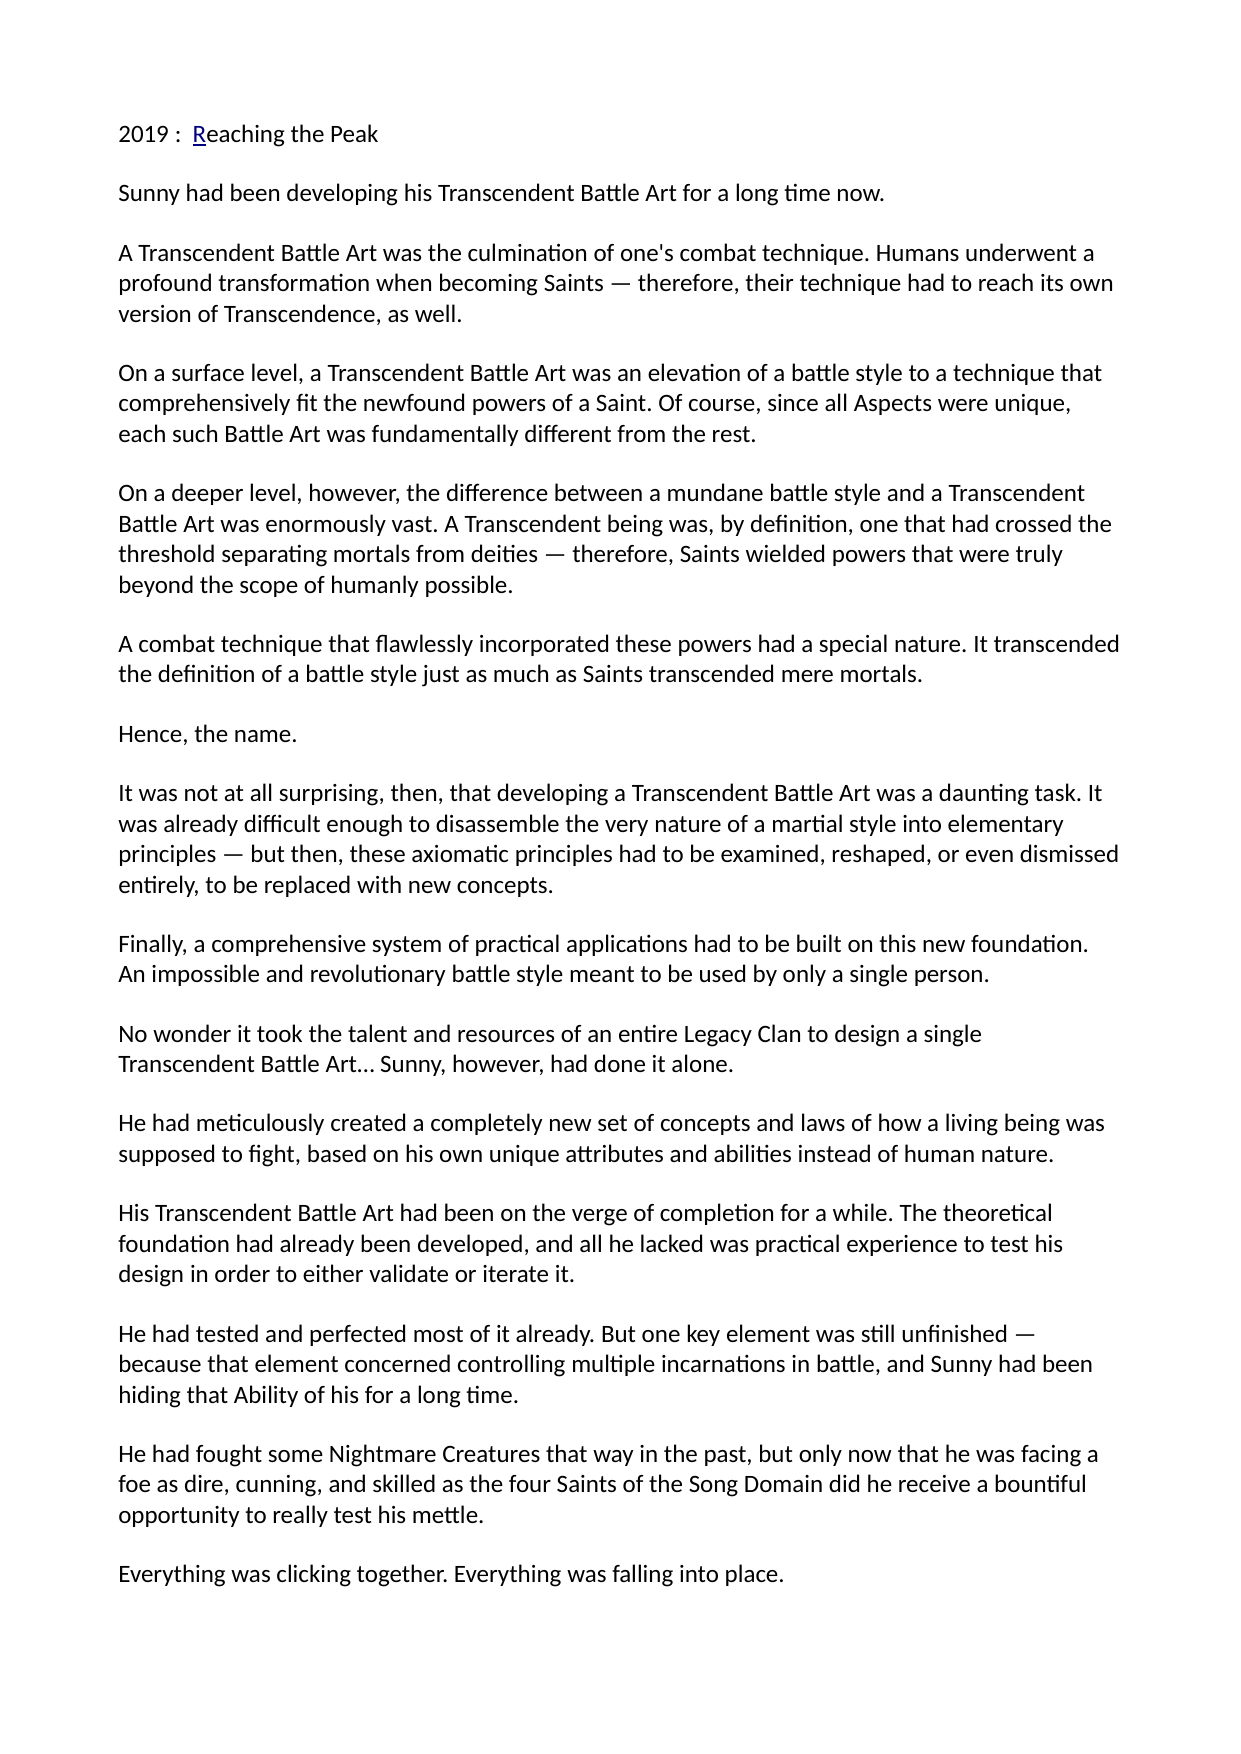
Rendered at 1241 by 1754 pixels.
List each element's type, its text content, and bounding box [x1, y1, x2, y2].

text He had tested and perfected most of it already. But one key element was still unfinished — because that element concerned controlling multiple incarnations in battle, and Sunny had been hiding that Ability of his for a long time. [118, 1318, 1122, 1409]
text On a surface level, a Transcendent Battle Art was an elevation of a battle style to a technique that comprehensively fit the newfound powers of a Saint. Of course, since all Aspects were unique, each such Battle Art was fundamentally different from the rest. [118, 357, 1122, 448]
text He had fought some Nightmare Creatures that way in the past, but only now that he was facing a foe as dire, cunning, and skilled as the four Saints of the Song Domain did he receive a bountiful opportunity to really test his mettle. [118, 1438, 1122, 1529]
text A Transcendent Battle Art was the culmination of one's combat technique. Humans underwent a profound transformation when becoming Saints — therefore, their technique had to reach its own version of Transcendence, as well. [118, 237, 1122, 328]
text A combat technique that flawlessly incorporated these powers had a special nature. It transcended the definition of a battle style just as much as Saints transcended mere mortals. [118, 628, 1122, 689]
text Sunny had been developing his Transcendent Battle Art for a long time now. [118, 177, 1122, 208]
text Finally, a comprehensive system of practical applications had to be built on this new foundation. An impossible and revolutionary battle style meant to be used by only a single person. [118, 928, 1122, 989]
text On a deeper level, however, the difference between a mundane battle style and a Transcendent Battle Art was enormously vast. A Transcendent being was, by definition, one that had crossed the threshold separating mortals from deities — therefore, Saints wielded powers that were truly beyond the scope of humanly possible. [118, 477, 1122, 599]
text He had meticulously created a completely new set of concepts and laws of how a living being was supposed to fight, based on his own unique attributes and abilities instead of human nature. [118, 1108, 1122, 1169]
text 2019 : Reaching the Peak [118, 118, 1122, 149]
text It was not at all surprising, then, that developing a Transcendent Battle Art was a daunting task. It was already difficult enough to disassemble the very nature of a martial style into elementary principles — but then, these axiomatic principles had to be examined, reshaped, or even dismissed entirely, to be replaced with new concepts. [118, 777, 1122, 899]
text Hence, the name. [118, 718, 1122, 748]
text Everything was clicking together. Everything was falling into place. [118, 1558, 1122, 1589]
text No wonder it took the talent and resources of an entire Legacy Clan to design a single Transcendent Battle Art… Sunny, however, had done it alone. [118, 1018, 1122, 1079]
text His Transcendent Battle Art had been on the verge of completion for a while. The theoretical foundation had already been developed, and all he lacked was practical experience to test his design in order to either validate or iterate it. [118, 1197, 1122, 1289]
